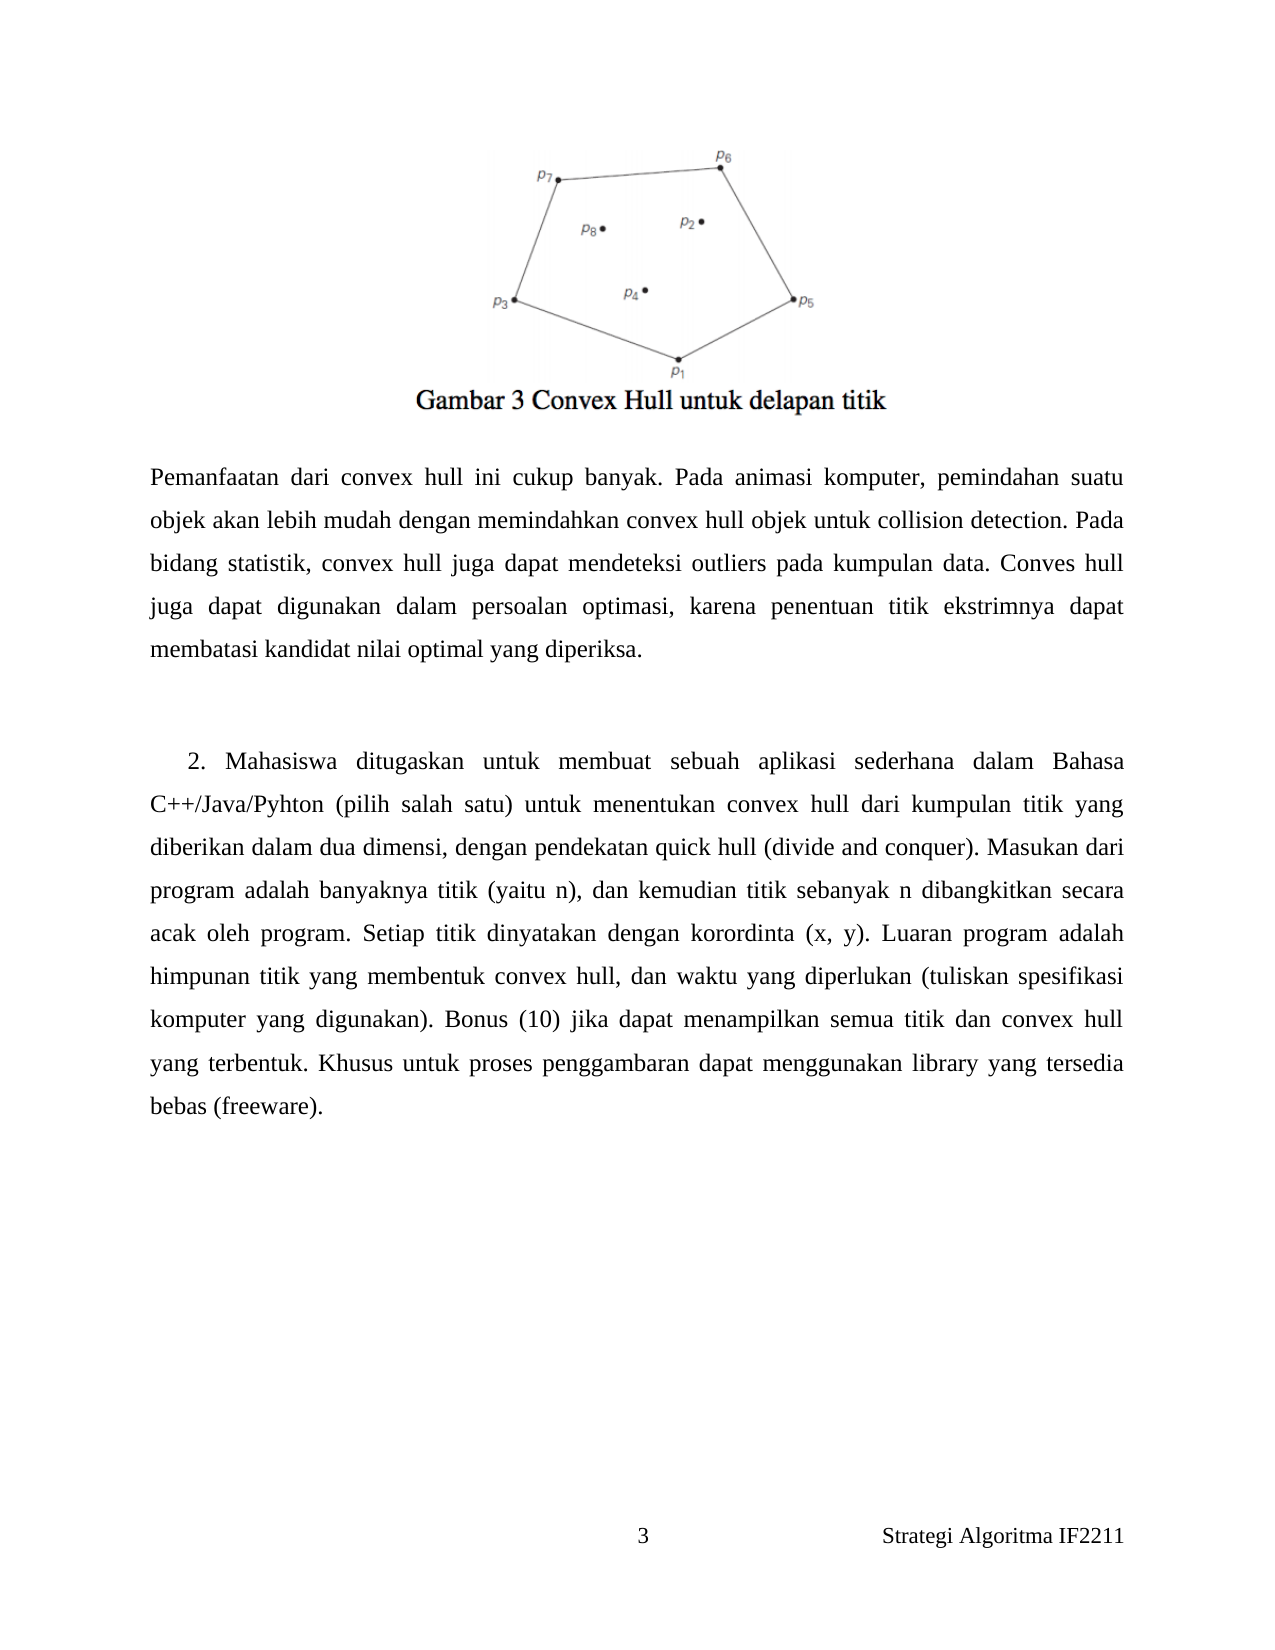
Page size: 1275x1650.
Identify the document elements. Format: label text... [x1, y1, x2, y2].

list Mahasiswa ditugaskan untuk membuat sebuah aplikasi sederhana dalam Bahasa C++/Java/Pyhton (pilih salah satu) untuk menentukan convex hull dari kumpulan titik yang diberikan dalam dua dimensi, dengan pendekatan quick hull (divide and conquer). Masukan dari program adalah banyaknya titik (yaitu n), dan kemudian titik sebanyak n dibangkitkan secara acak oleh program. Setiap titik dinyatakan dengan korordinta (x, y). Luaran program adalah himpunan titik yang membentuk convex hull, dan waktu yang diperlukan (tuliskan spesifikasi komputer yang digunakan). Bonus (10) jika dapat menampilkan semua titik dan convex hull yang terbentuk. Khusus untuk proses penggambaran dapat menggunakan library yang tersedia bebas (freeware). [150, 746, 1125, 1119]
text Pemanfaatan dari convex hull ini cukup banyak. Pada animasi komputer, pemindahan suatu objek akan lebih mudah dengan memindahkan convex hull objek untuk collision detection. Pada bidang statistik, convex hull juga dapat mendeteksi outliers pada kumpulan data. Conves hull juga dapat digunakan dalam persoalan optimasi, karena penentuan titik ekstrimnya dapat membatasi kandidat nilai optimal yang diperiksa. [150, 462, 1125, 663]
picture [346, 150, 929, 423]
